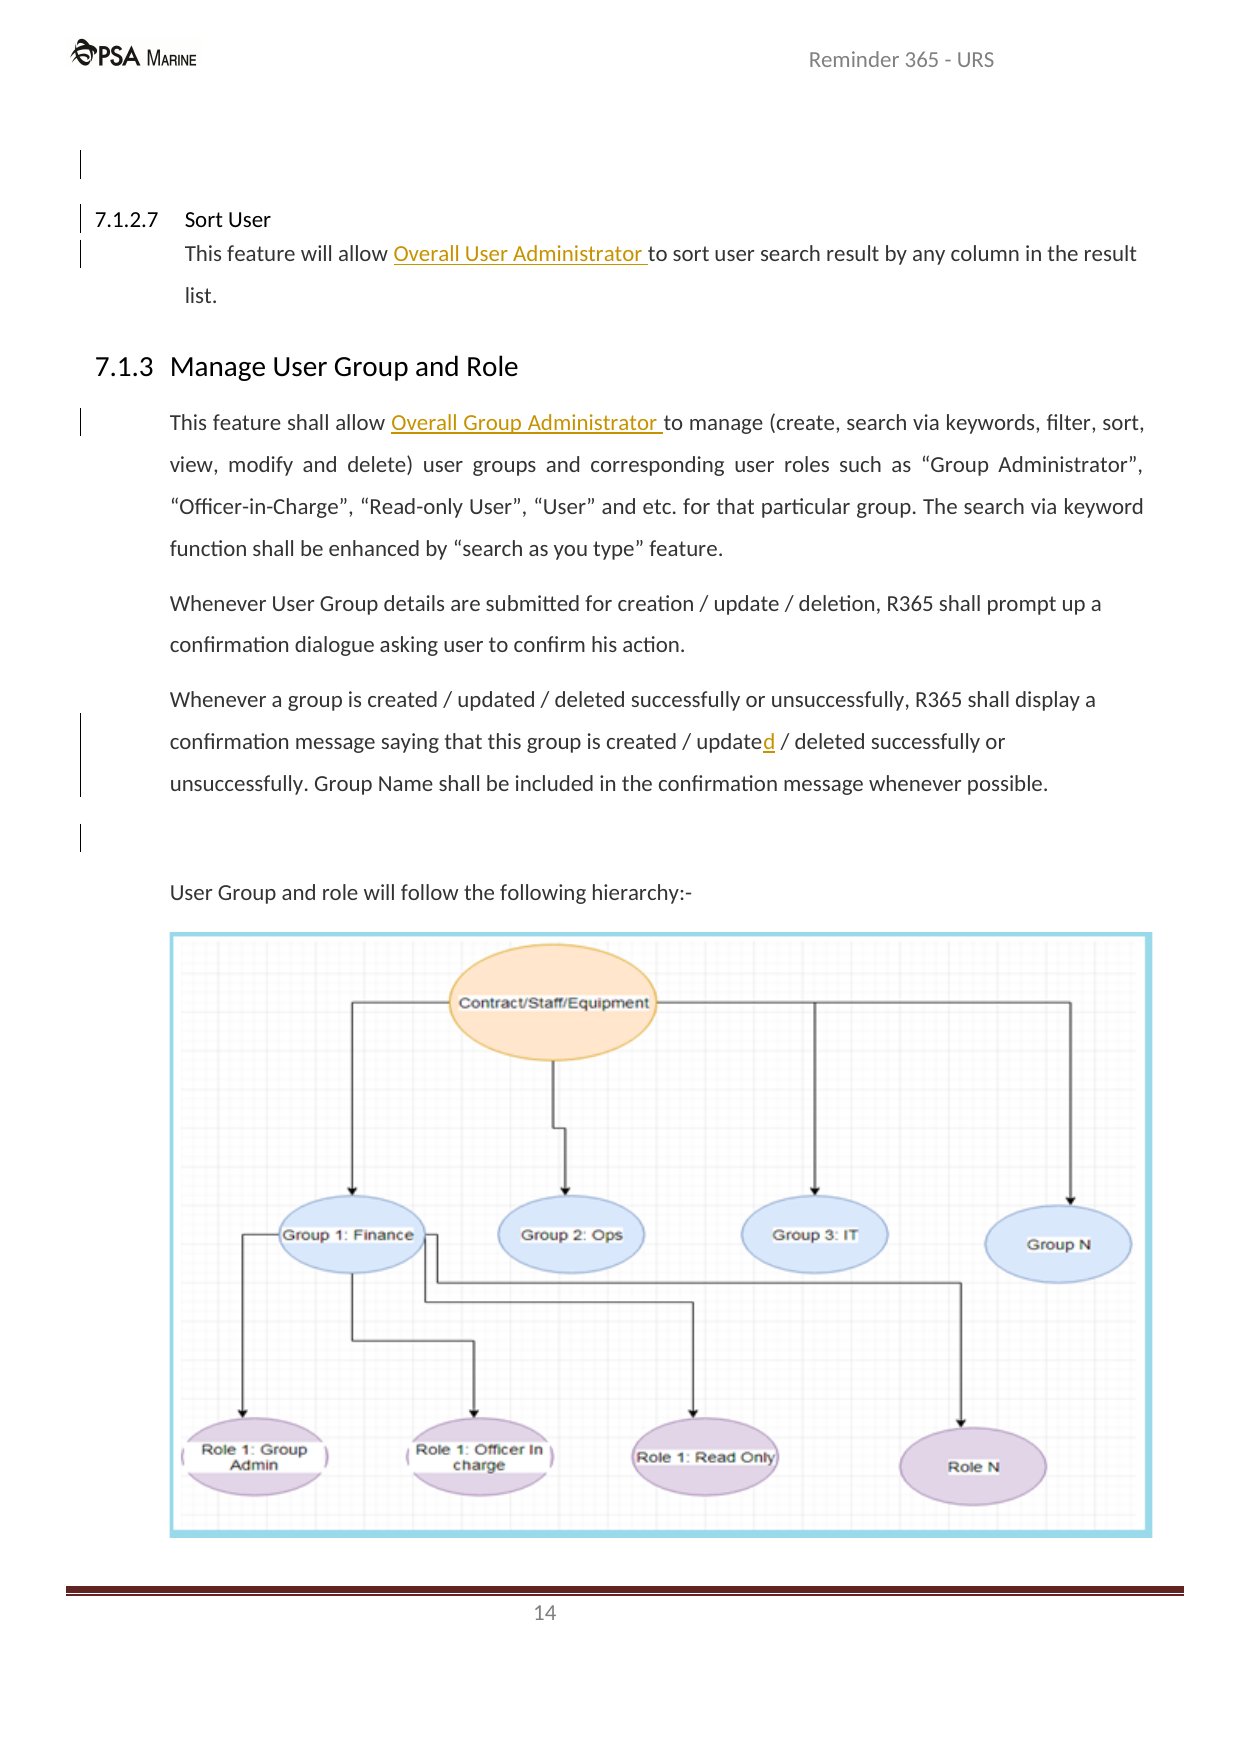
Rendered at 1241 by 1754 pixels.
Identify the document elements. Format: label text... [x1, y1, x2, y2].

text User Group and role will follow the following hierarchy:- [94, 878, 1146, 906]
text Whenever a group is created / updated / deleted successfully or unsuccessfully, R365 shall display a confirmation message saying that this group is created / update / deleted successfully or unsuccessfully. Group Name shall be included in the confirmation message whenever possible. [169, 685, 1146, 797]
text This feature shall allow to manage (create, search via keywords, filter, sort, view, modify and delete) user groups and corresponding user roles such as “Group Administrator”, “Officer-in-Charge”, “Read-only User”, “User” and etc. for that particular group. The search via keyword function shall be enhanced by “search as you type” feature. [169, 408, 1146, 562]
picture [66, 37, 201, 68]
text Whenever User Group details are submitted for creation / update / deletion, R365 shall prompt up a confirmation dialogue asking user to confirm his action. [169, 589, 1146, 659]
subtitle Sort User [94, 204, 1146, 233]
subtitle Manage User Group and Role [94, 348, 1146, 384]
picture [169, 932, 1153, 1538]
text This feature will allow to sort user search result by any column in the result list. [184, 239, 1146, 309]
